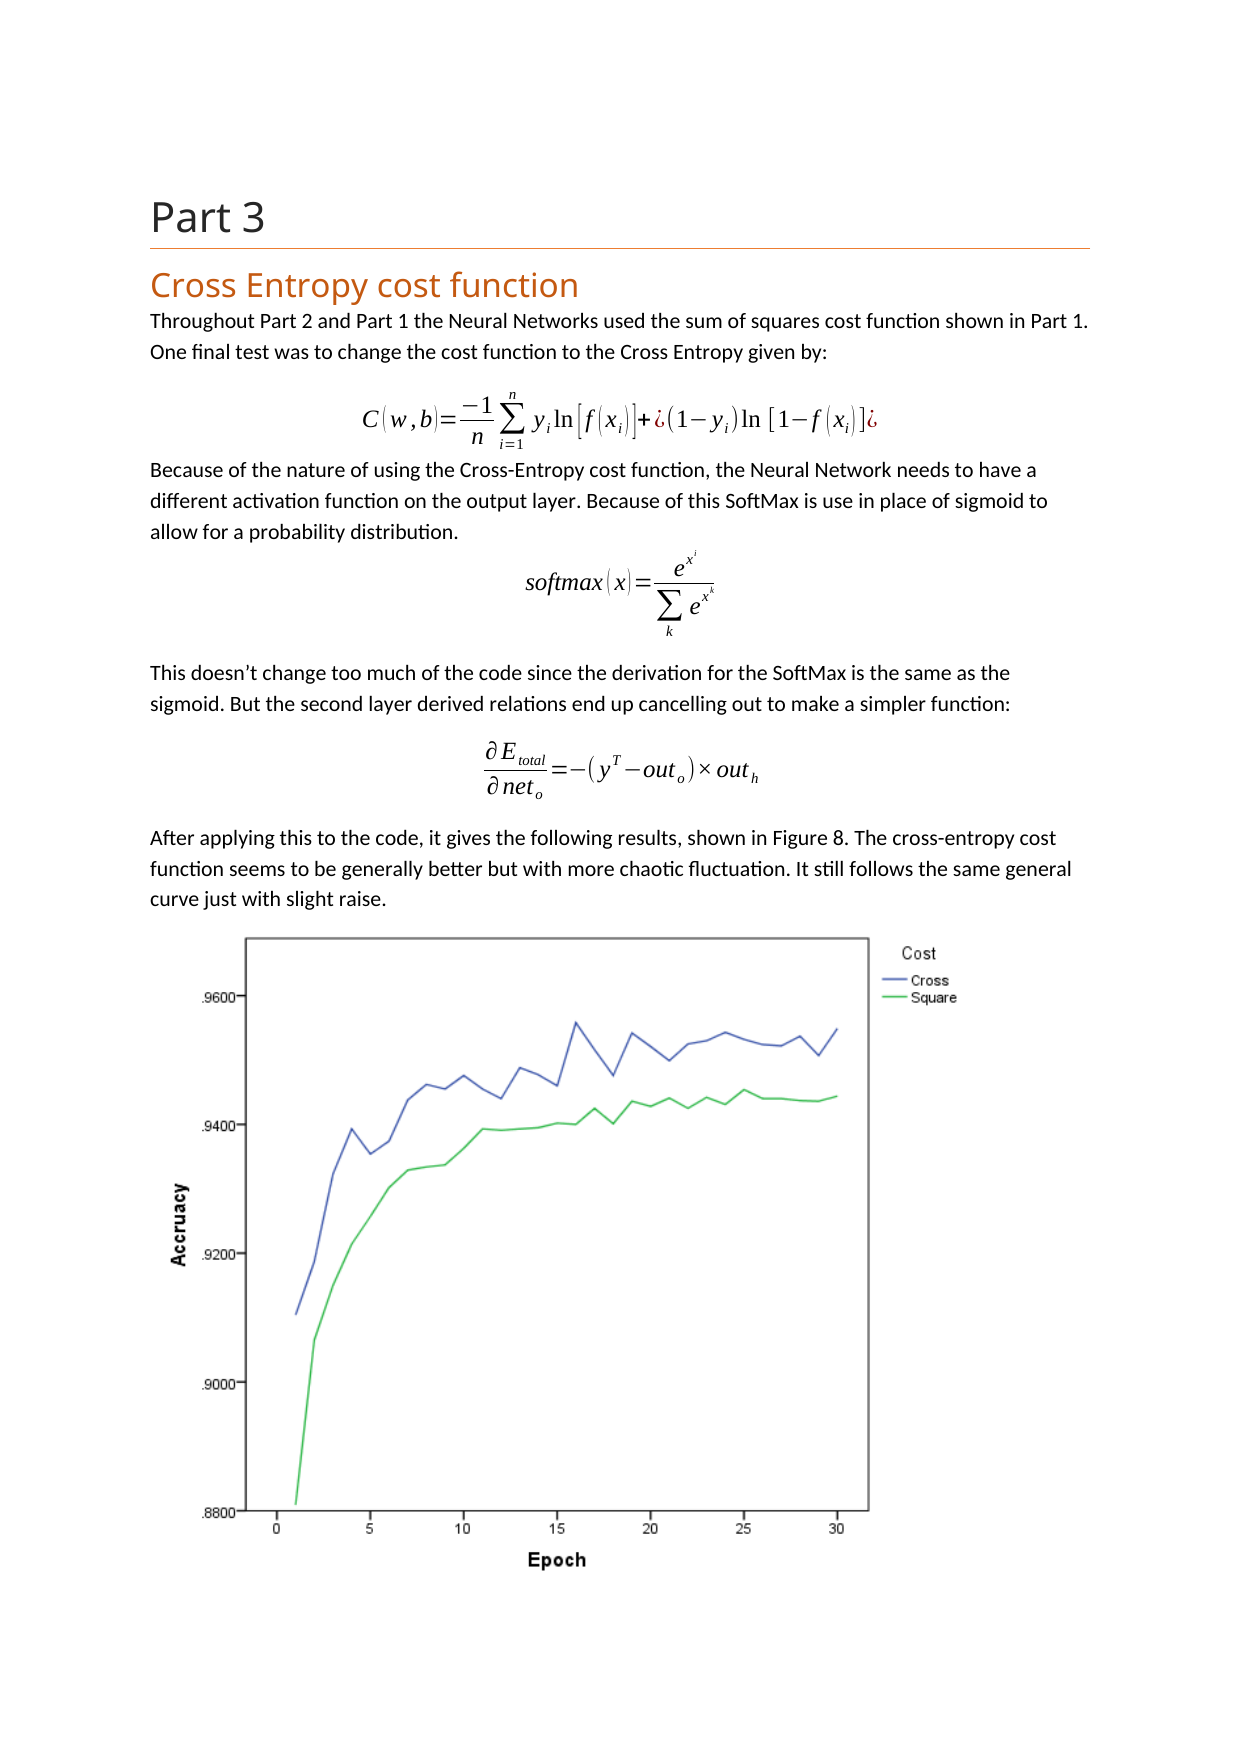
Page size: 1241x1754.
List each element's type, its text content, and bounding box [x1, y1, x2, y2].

text Because of the nature of using the Cross-Entropy cost function, the Neural Network needs to have a different activation function on the output layer. Because of this SoftMax is use in place of sigmoid to allow for a probability distribution. [150, 457, 1090, 544]
text Throughout Part 2 and Part 1 the Neural Networks used the sum of squares cost function shown in Part 1. One final test was to change the cost function to the Cross Entropy given by: [150, 307, 1090, 365]
text After applying this to the code, it gives the following results, shown in Figure 8. The cross-entropy cost function seems to be generally better but with more chaotic fluctuation. It still follows the same general curve just with slight raise. [150, 824, 1090, 912]
subtitle Cross Entropy cost function [150, 262, 1090, 307]
picture [150, 932, 971, 1589]
subtitle Part 3 [150, 187, 1090, 248]
text This doesn’t change too much of the code since the derivation for the SoftMax is the same as the sigmoid. But the second layer derived relations end up cancelling out to make a simpler function: [150, 659, 1090, 717]
